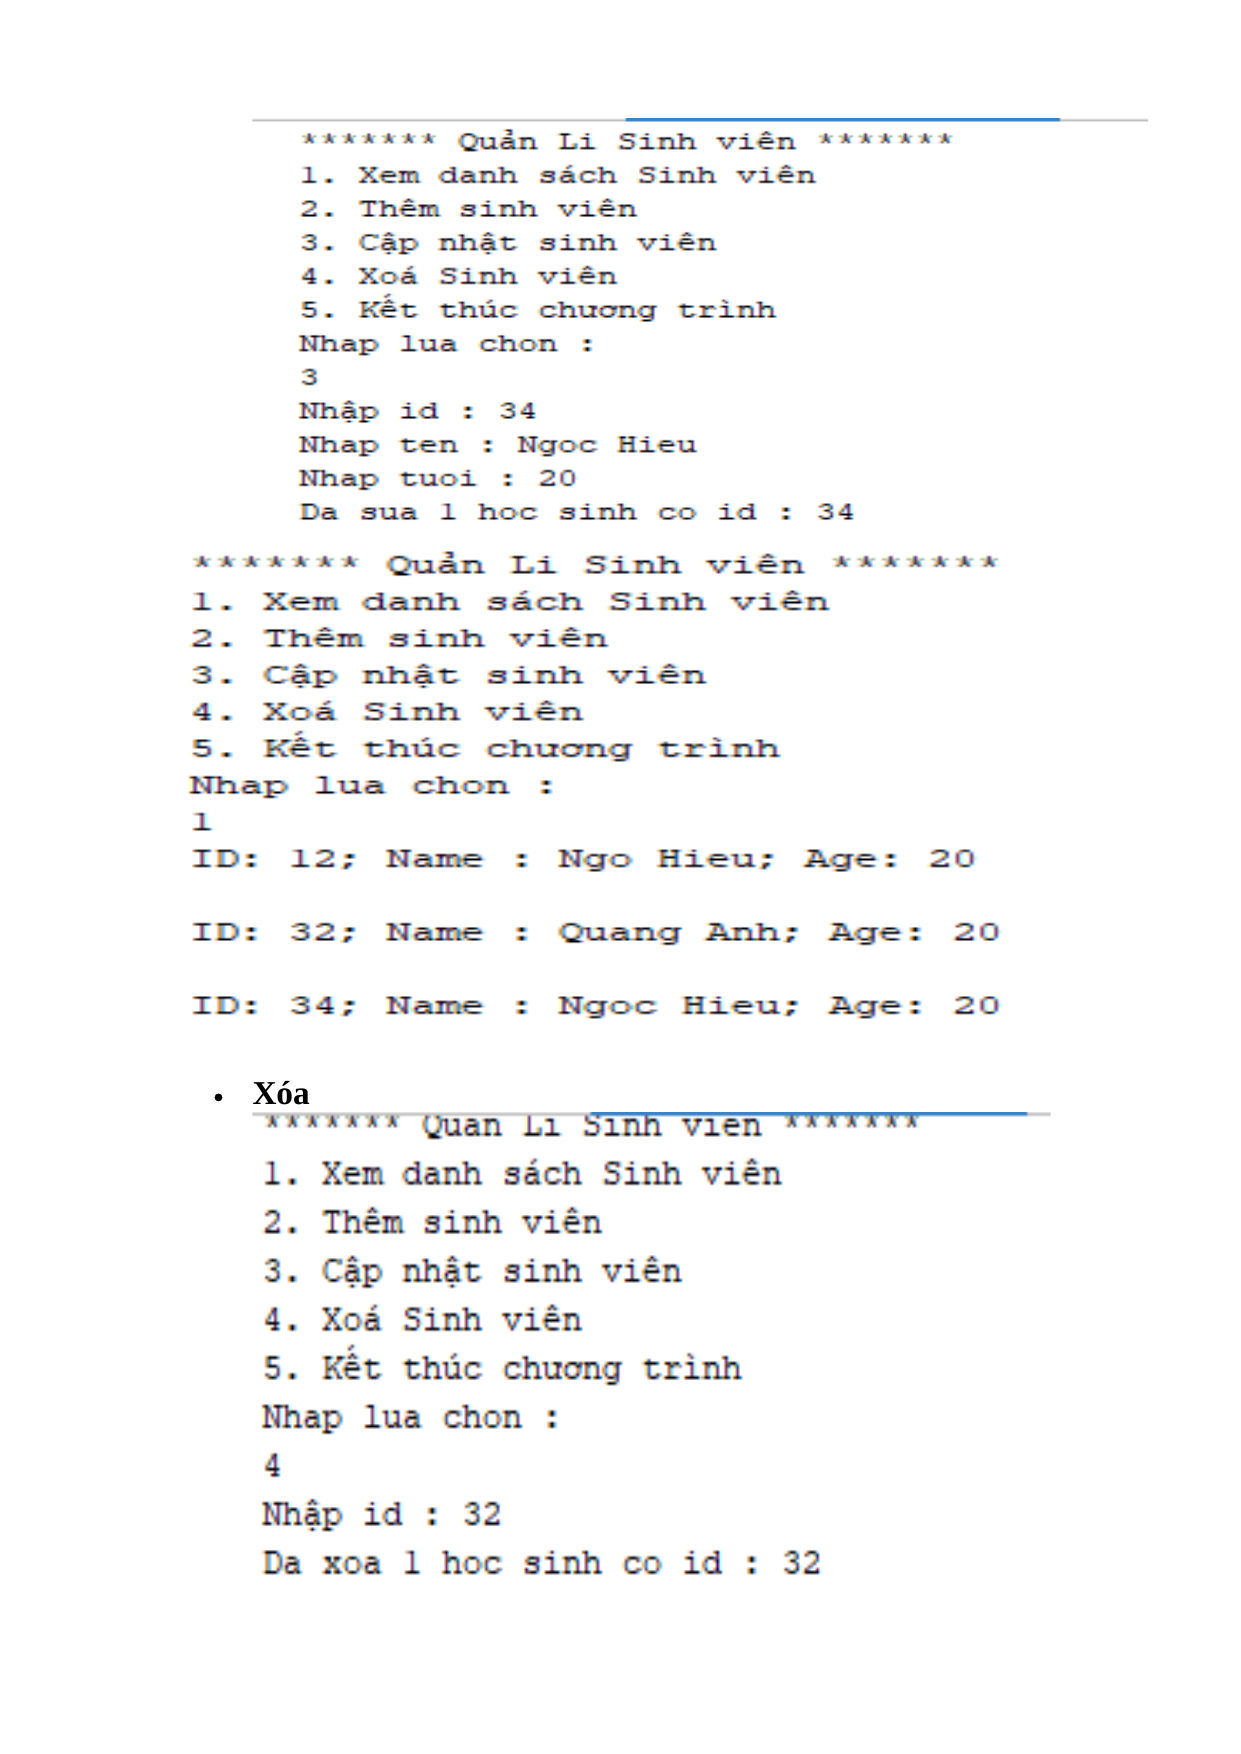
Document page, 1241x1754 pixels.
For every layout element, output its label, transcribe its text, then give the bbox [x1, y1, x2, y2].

picture [177, 548, 1195, 1049]
picture [252, 1112, 1051, 1589]
list Xóa [215, 1074, 1122, 1112]
picture [252, 118, 1149, 524]
